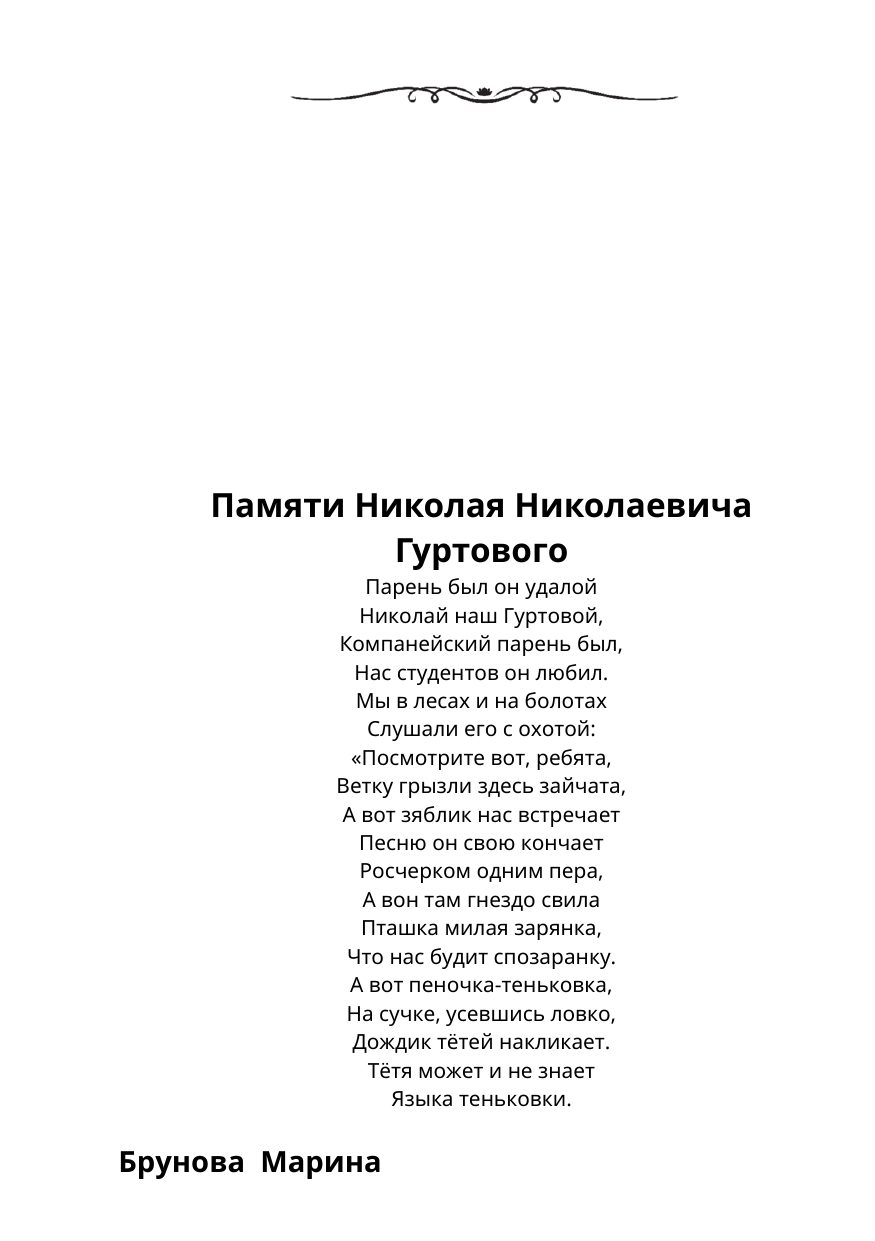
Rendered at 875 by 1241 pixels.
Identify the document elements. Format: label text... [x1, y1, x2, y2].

text Памяти Николая Николаевича Гуртового [177, 481, 786, 572]
picture [275, 73, 688, 118]
